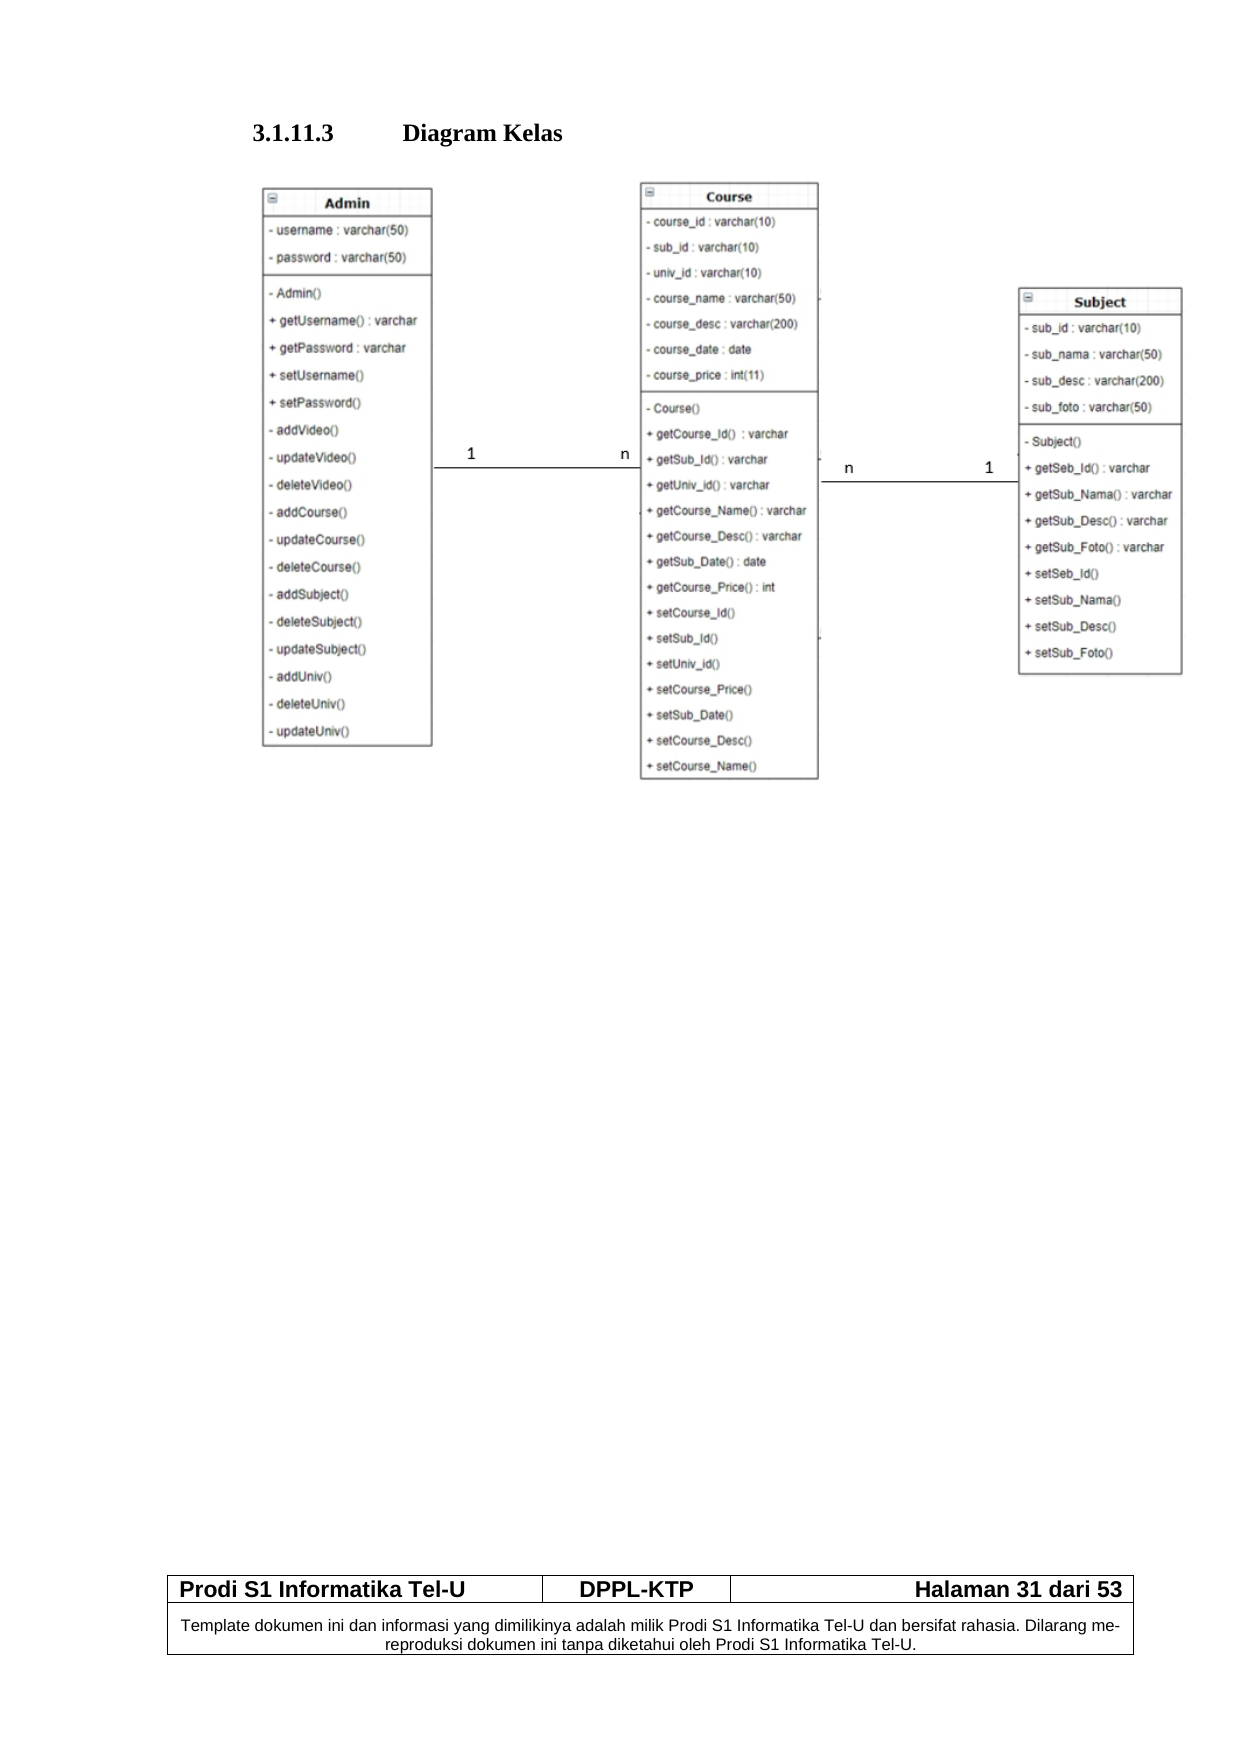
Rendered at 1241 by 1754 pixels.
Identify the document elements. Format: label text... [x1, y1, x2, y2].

subtitle Diagram Kelas [252, 118, 1122, 147]
picture [252, 177, 1198, 789]
